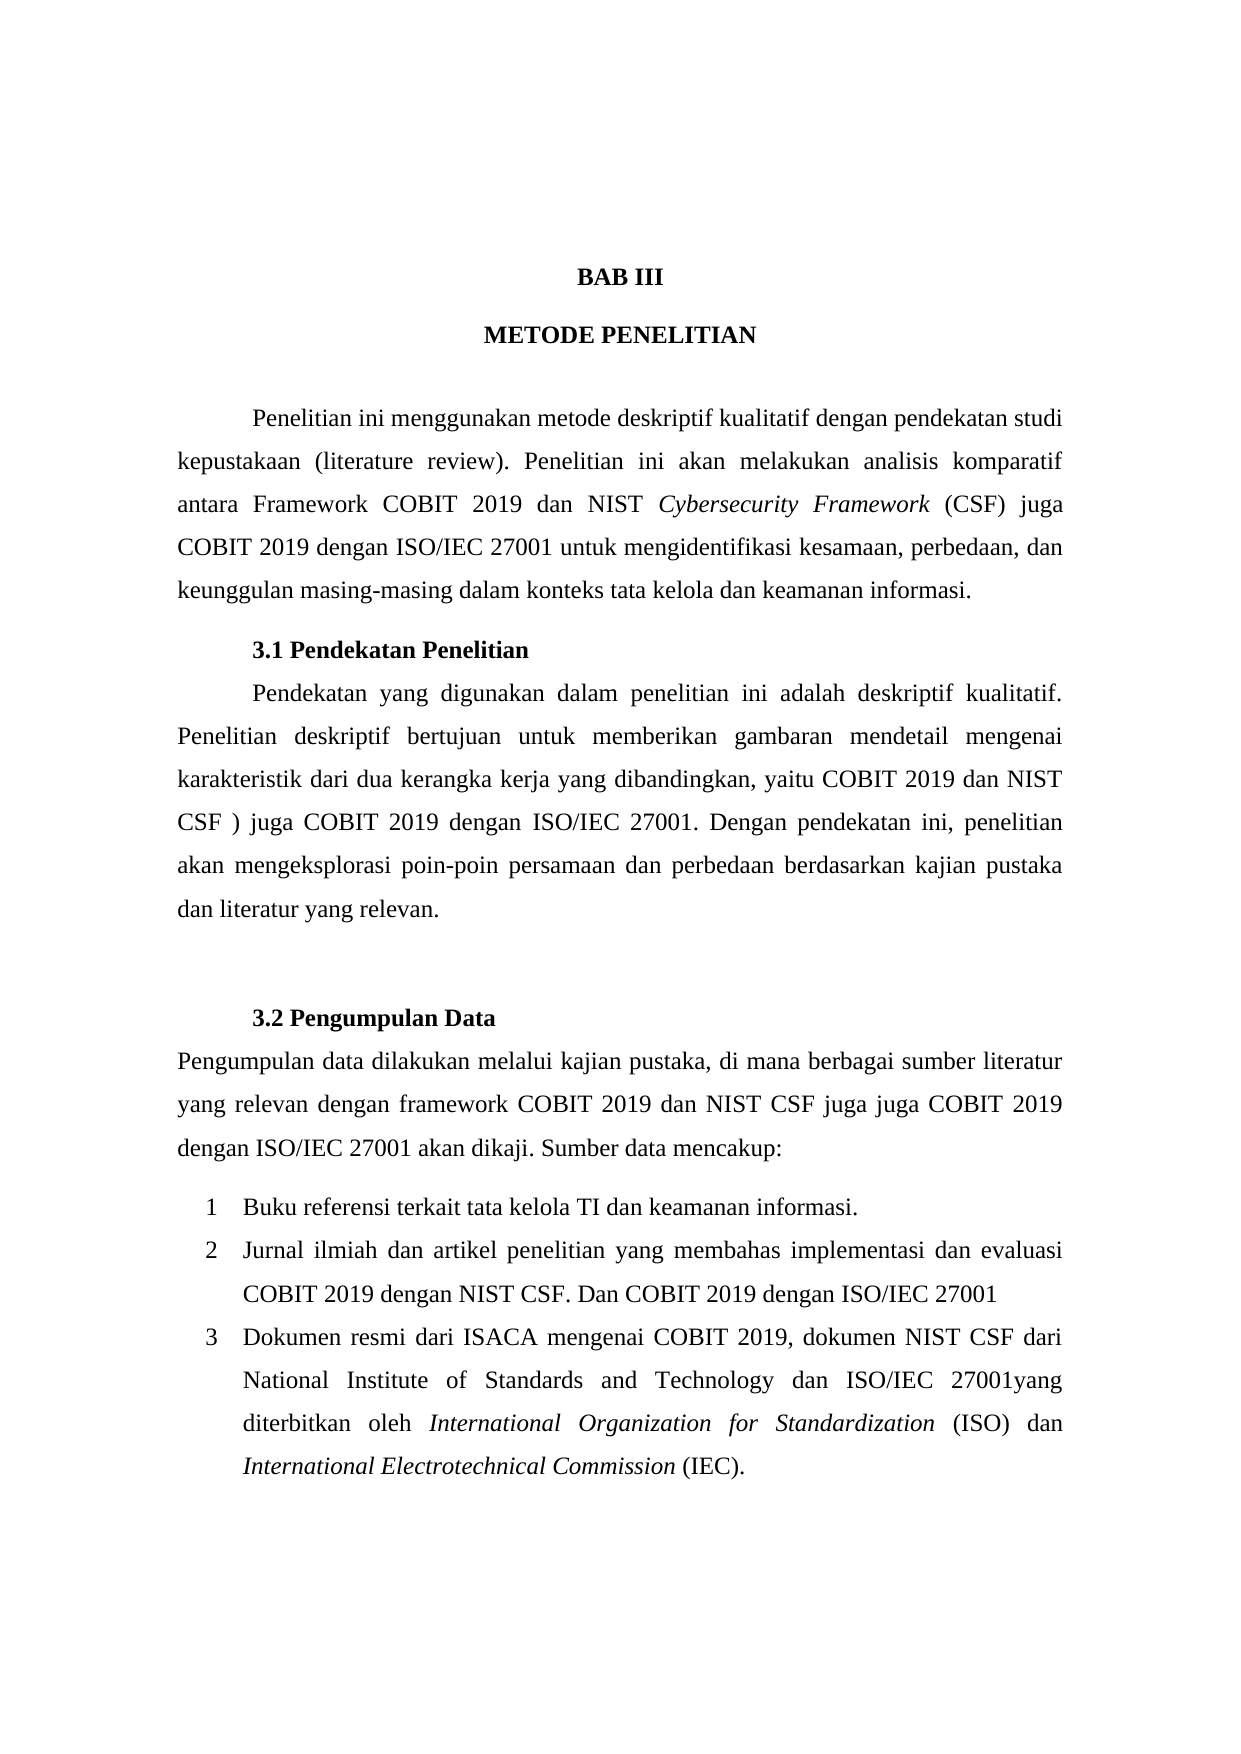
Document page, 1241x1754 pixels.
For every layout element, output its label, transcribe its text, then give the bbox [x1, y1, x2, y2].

text Penelitian ini menggunakan metode deskriptif kualitatif dengan pendekatan studi kepustakaan (literature review). Penelitian ini akan melakukan analisis komparatif antara Framework COBIT 2019 dan NIST Cybersecurity Framework (CSF) juga COBIT 2019 dengan ISO/IEC 27001 untuk mengidentifikasi kesamaan, perbedaan, dan keunggulan masing-masing dalam konteks tata kelola dan keamanan informasi. [177, 403, 1063, 604]
list Jurnal ilmiah dan artikel penelitian yang membahas implementasi dan evaluasi COBIT 2019 dengan NIST CSF. Dan COBIT 2019 dengan ISO/IEC 27001 [205, 1236, 1063, 1307]
list Dokumen resmi dari ISACA mengenai COBIT 2019, dokumen NIST CSF dari National Institute of Standards and Technology dan ISO/IEC 27001yang diterbitkan oleh International Organization for Standardization (ISO) dan International Electrotechnical Commission (IEC). [205, 1322, 1063, 1480]
subtitle Pengumpulan Data [252, 1003, 1063, 1032]
list Buku referensi terkait tata kelola TI dan keamanan informasi. [205, 1192, 1063, 1221]
subtitle Pendekatan Penelitian [252, 635, 1063, 664]
text Pengumpulan data dilakukan melalui kajian pustaka, di mana berbagai sumber literatur yang relevan dengan framework COBIT 2019 dan NIST CSF juga juga COBIT 2019 dengan ISO/IEC 27001 akan dikaji. Sumber data mencakup: [177, 1046, 1063, 1161]
subtitle BAB III [177, 262, 1063, 291]
text Pendekatan yang digunakan dalam penelitian ini adalah deskriptif kualitatif. Penelitian deskriptif bertujuan untuk memberikan gambaran mendetail mengenai karakteristik dari dua kerangka kerja yang dibandingkan, yaitu COBIT 2019 dan NIST CSF ) juga COBIT 2019 dengan ISO/IEC 27001. Dengan pendekatan ini, penelitian akan mengeksplorasi poin-poin persamaan dan perbedaan berdasarkan kajian pustaka dan literatur yang relevan. [177, 678, 1063, 922]
subtitle METODE PENELITIAN [177, 320, 1063, 349]
